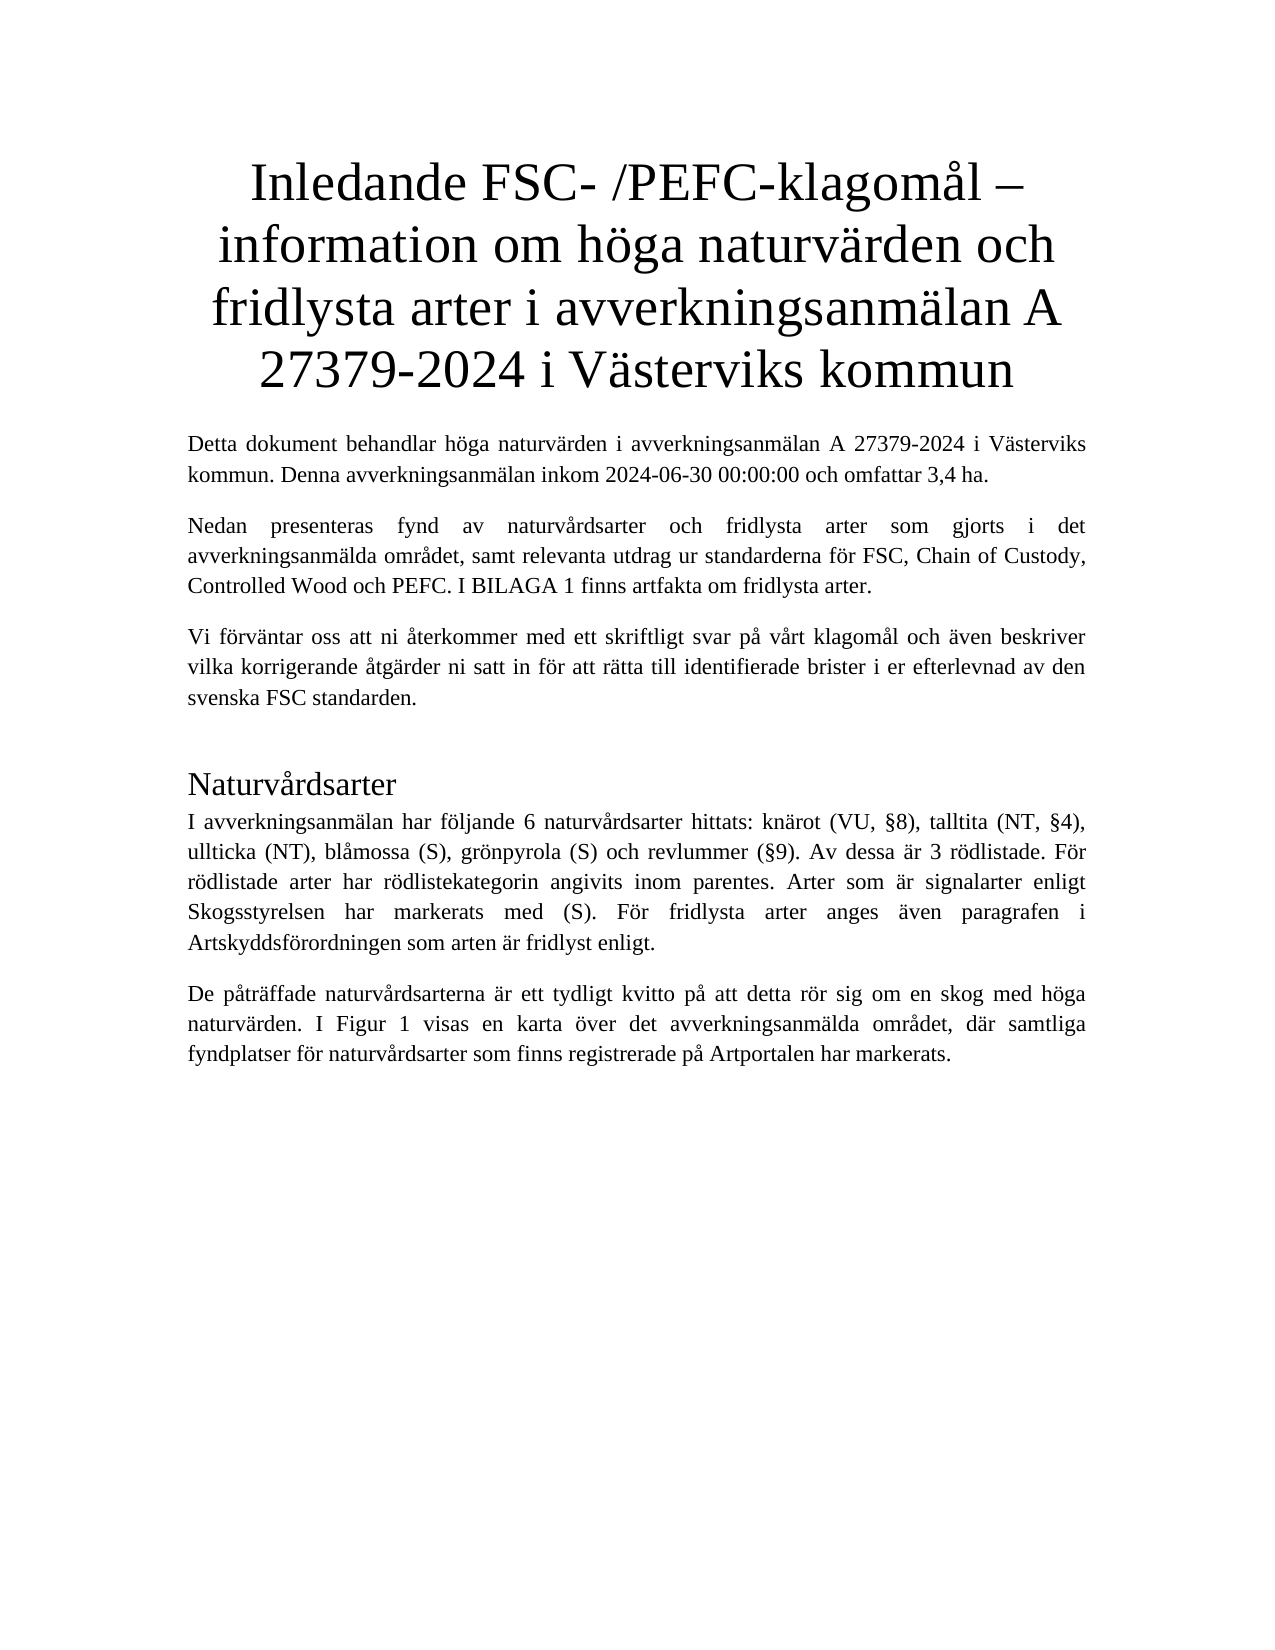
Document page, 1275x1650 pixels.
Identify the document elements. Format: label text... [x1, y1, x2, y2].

text De påträffade naturvårdsarterna är ett tydligt kvitto på att detta rör sig om en skog med höga naturvärden. I Figur 1 visas en karta över det avverkningsanmälda området, där samtliga fyndplatser för naturvårdsarter som finns registrerade på Artportalen har markerats. [187, 980, 1087, 1066]
title Inledande FSC- /PEFC-klagomål – information om höga naturvärden och fridlysta arter i avverkningsanmälan A 27379-2024 i Västerviks kommun [187, 150, 1087, 399]
subtitle Naturvårdsarter [187, 764, 1087, 802]
text I avverkningsanmälan har följande 6 naturvårdsarter hittats: knärot (VU, §8), talltita (NT, §4), ullticka (NT), blåmossa (S), grönpyrola (S) och revlummer (§9). Av dessa är 3 rödlistade. För rödlistade arter har rödlistekategorin angivits inom parentes. Arter som är signalarter enligt Skogsstyrelsen har markerats med (S). För fridlysta arter anges även paragrafen i Artskyddsförordningen som arten är fridlyst enligt. [187, 808, 1087, 955]
text Vi förväntar oss att ni återkommer med ett skriftligt svar på vårt klagomål och även beskriver vilka korrigerande åtgärder ni satt in för att rätta till identifierade brister i er efterlevnad av den svenska FSC standarden. [187, 623, 1087, 710]
text Detta dokument behandlar höga naturvärden i avverkningsanmälan A 27379-2024 i Västerviks kommun. Denna avverkningsanmälan inkom 2024-06-30 00:00:00 och omfattar 3,4 ha. [187, 430, 1087, 487]
text Nedan presenteras fynd av naturvårdsarter och fridlysta arter som gjorts i det avverkningsanmälda området, samt relevanta utdrag ur standarderna för FSC, Chain of Custody, Controlled Wood och PEFC. I BILAGA 1 finns artfakta om fridlysta arter. [187, 512, 1087, 598]
